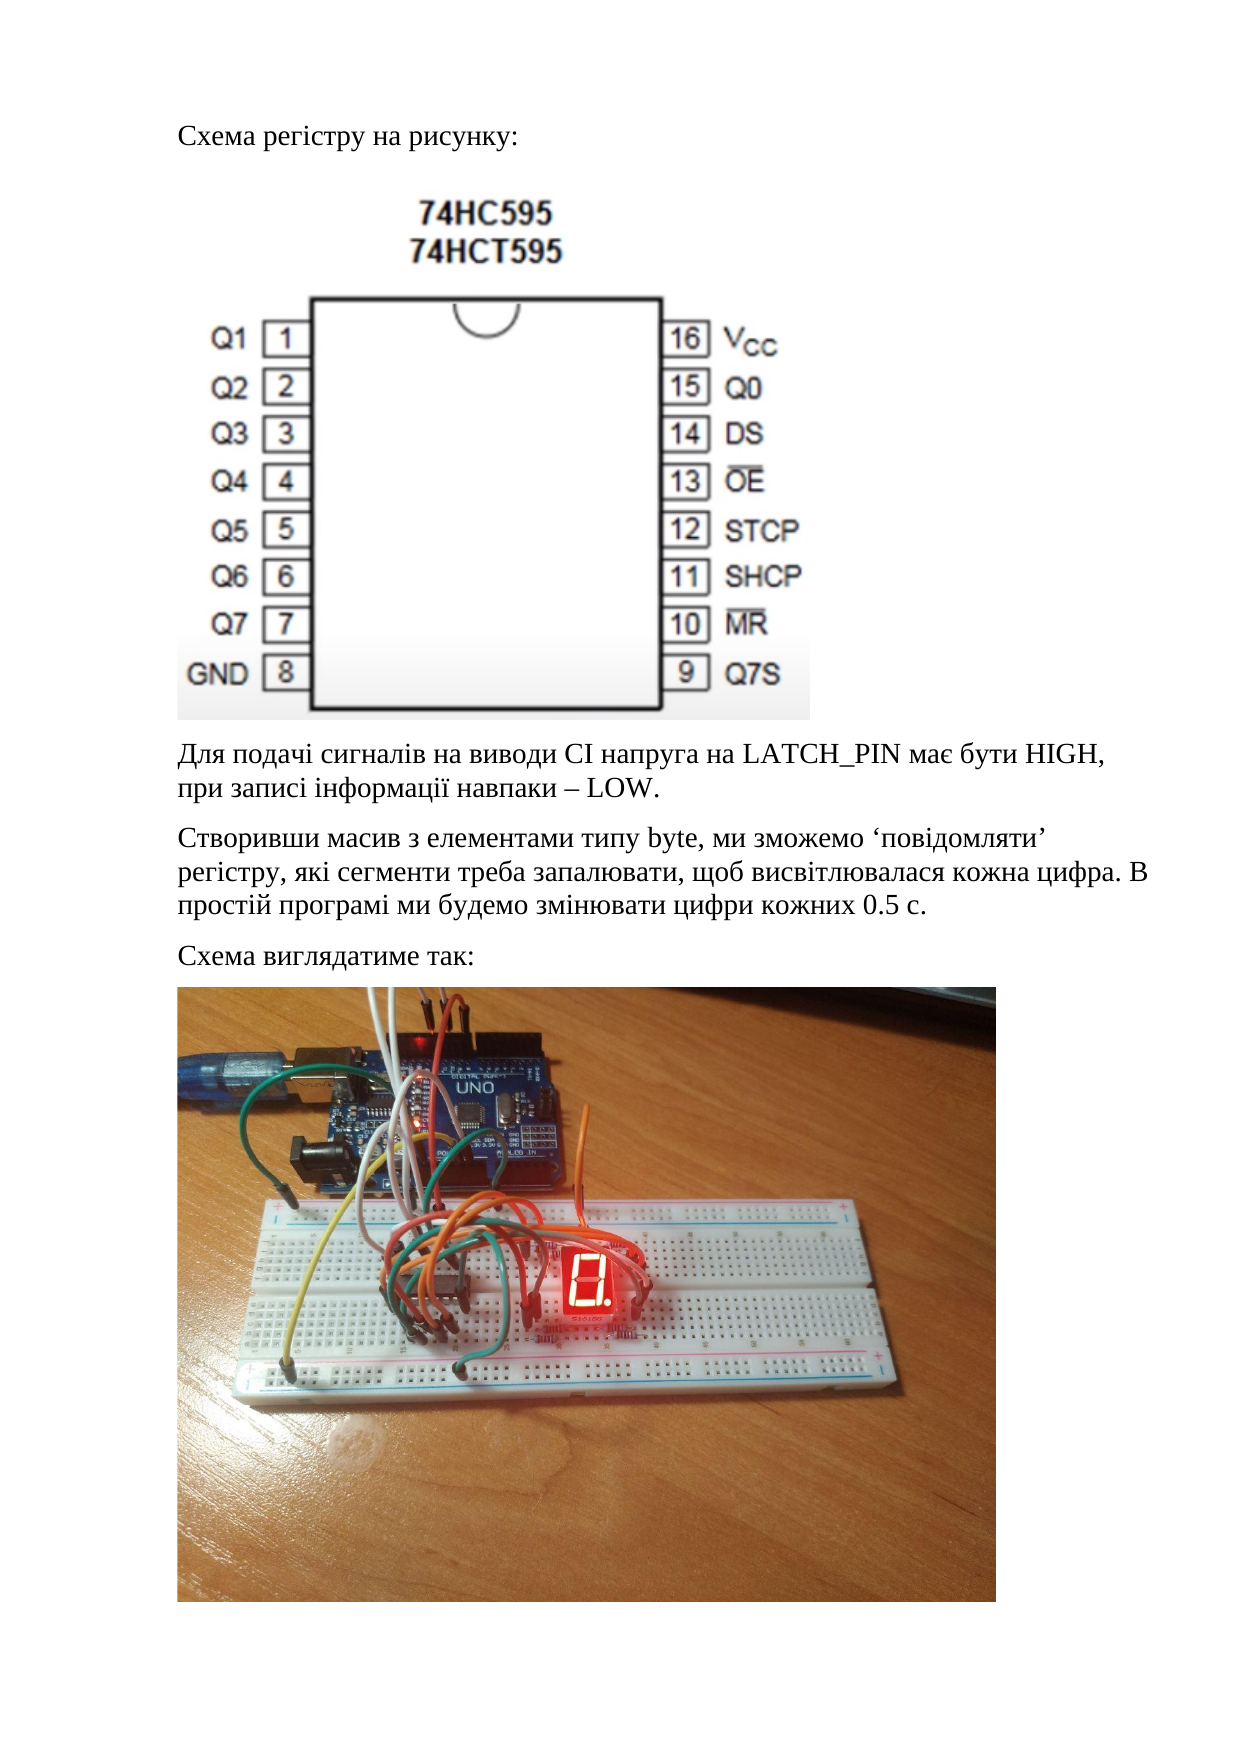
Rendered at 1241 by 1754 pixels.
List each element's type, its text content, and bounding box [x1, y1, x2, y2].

picture [177, 987, 996, 1602]
text Для подачі сигналів на виводи СІ напруга на LATCH_PIN має бути HIGH, при записі інформації навпаки – LOW. [177, 737, 1152, 804]
picture [177, 168, 810, 720]
text Схема виглядатиме так: [177, 938, 1152, 971]
text Створивши масив з елементами типу byte, ми зможемо ‘повідомляти’ регістру, які сегменти треба запалювати, щоб висвітлювалася кожна цифра. В простій програмі ми будемо змінювати цифри кожних 0.5 с. [177, 820, 1152, 921]
text Схема регістру на рисунку: [177, 118, 1152, 152]
